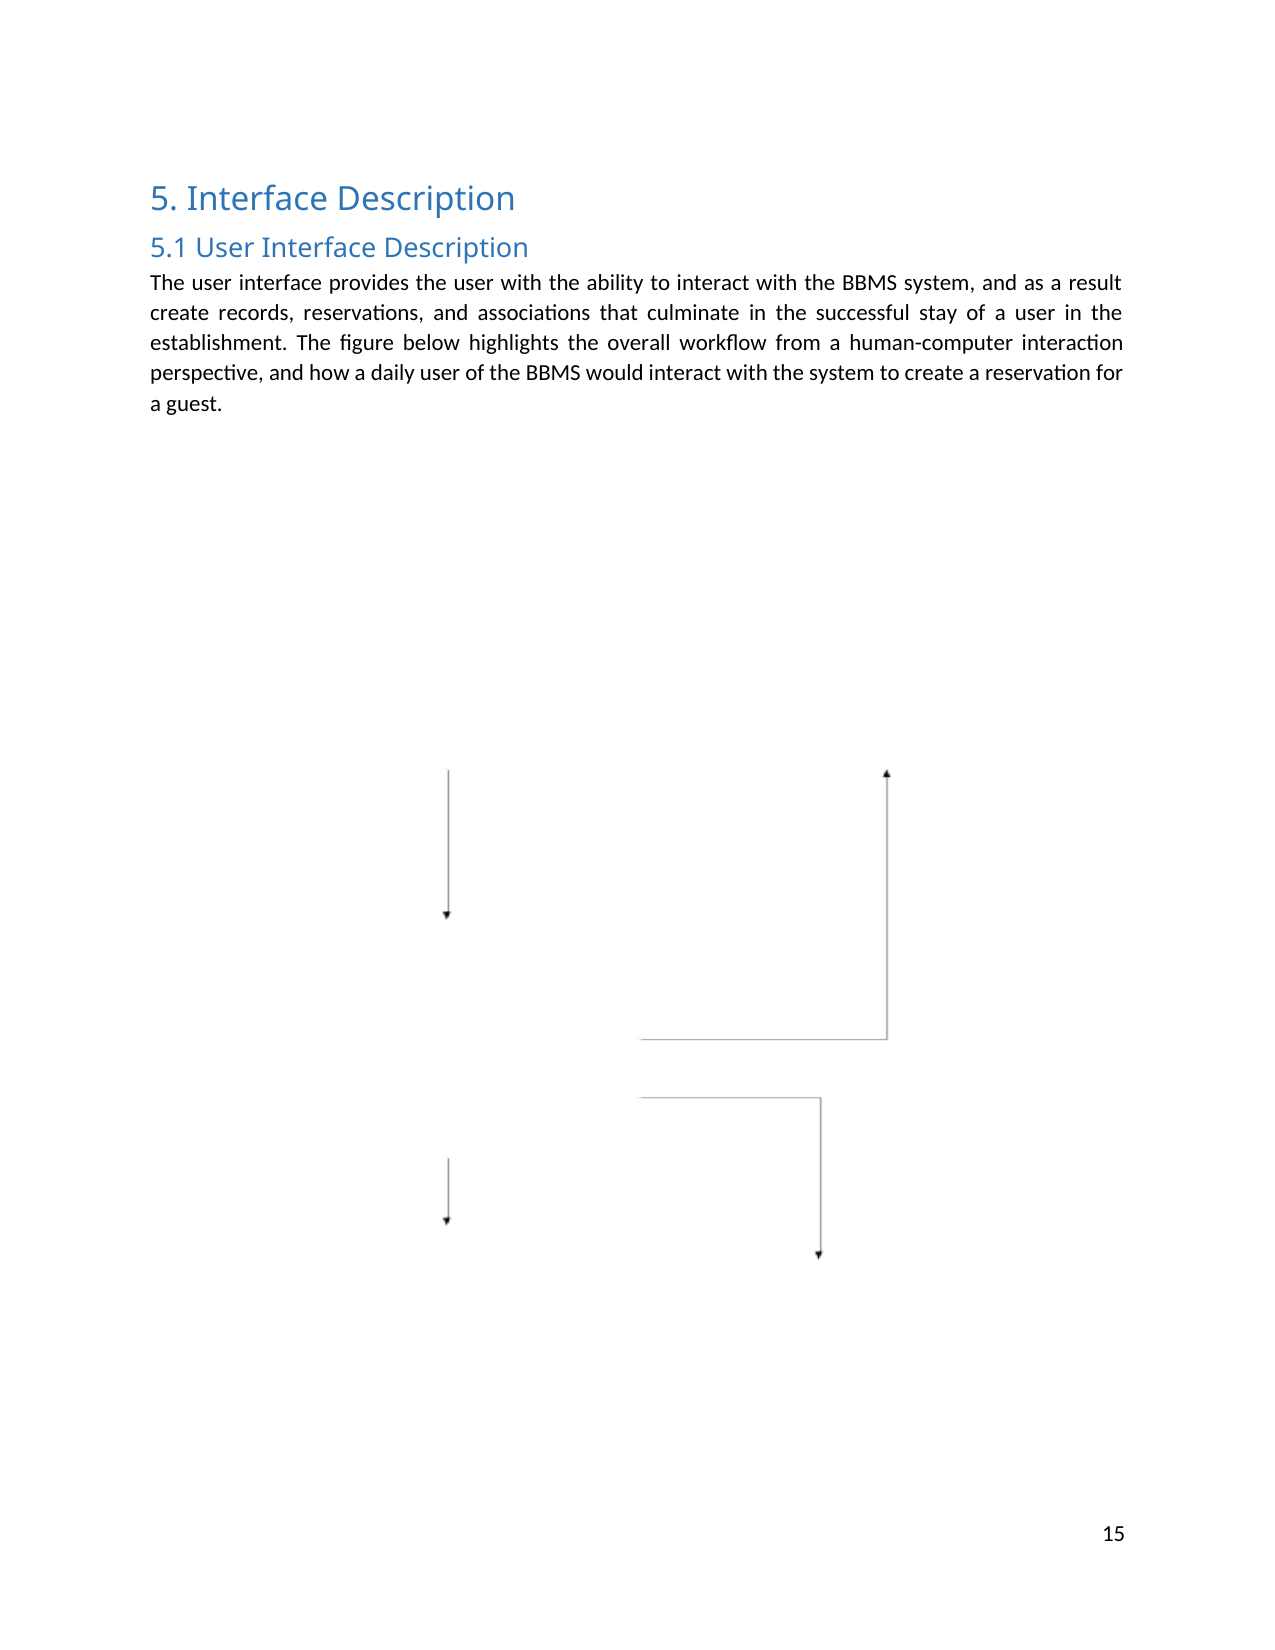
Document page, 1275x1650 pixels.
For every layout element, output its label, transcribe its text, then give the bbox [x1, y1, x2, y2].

subtitle 5. Interface Description [150, 175, 1125, 220]
text The user interface provides the user with the ability to interact with the BBMS system, and as a result create records, reservations, and associations that culminate in the successful stay of a user in the establishment. The figure below highlights the overall workflow from a human-computer interaction perspective, and how a daily user of the BBMS would interact with the system to create a reservation for a guest. [150, 268, 1125, 417]
subtitle 5.1 User Interface Description [150, 228, 1125, 265]
